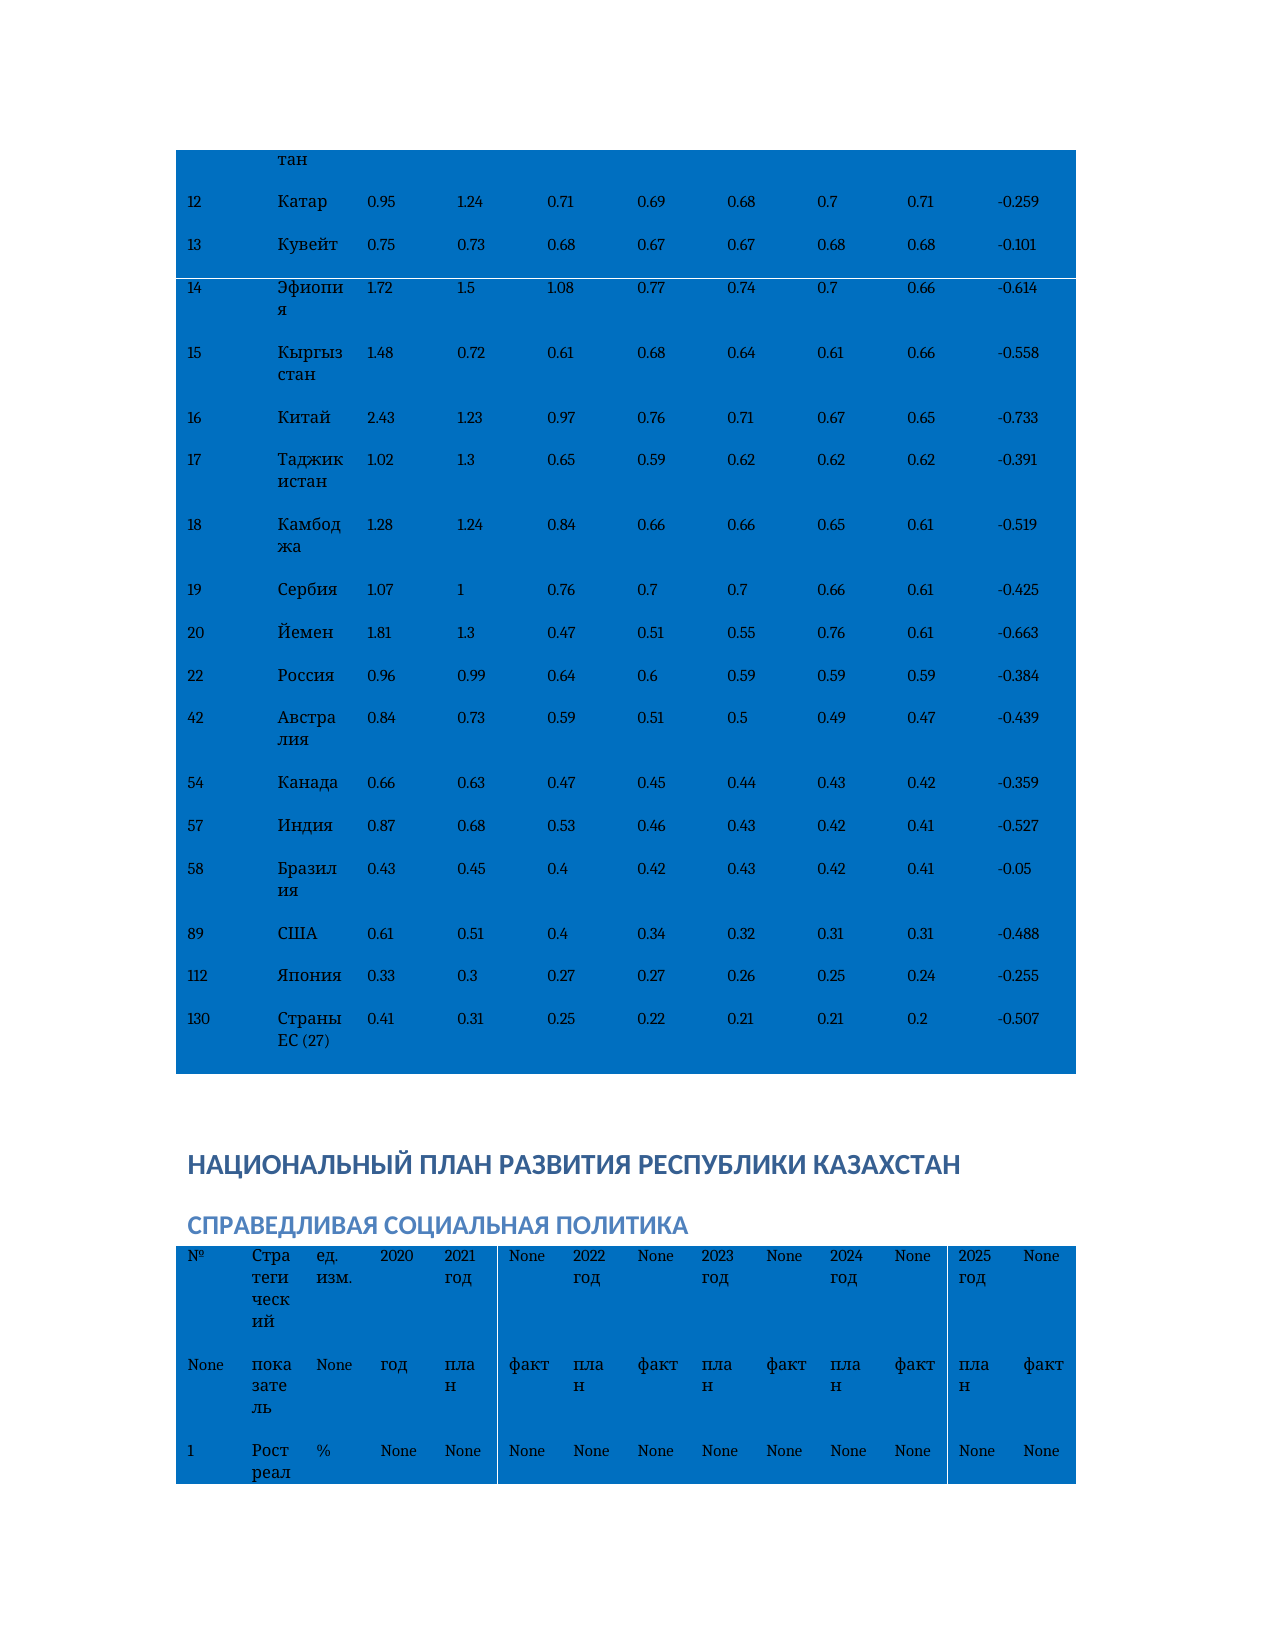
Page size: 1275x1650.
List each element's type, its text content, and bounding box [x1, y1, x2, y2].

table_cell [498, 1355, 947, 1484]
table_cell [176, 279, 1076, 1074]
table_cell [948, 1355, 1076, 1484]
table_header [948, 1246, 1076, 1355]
subtitle СПРАВЕДЛИВАЯ СОЦИАЛЬНАЯ ПОЛИТИКА [187, 1208, 1087, 1241]
subtitle НАЦИОНАЛЬНЫЙ ПЛАН РАЗВИТИЯ РЕСПУБЛИКИ КАЗАХСТАН [187, 1146, 1087, 1182]
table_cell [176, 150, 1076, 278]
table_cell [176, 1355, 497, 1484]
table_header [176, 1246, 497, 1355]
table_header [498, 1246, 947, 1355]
